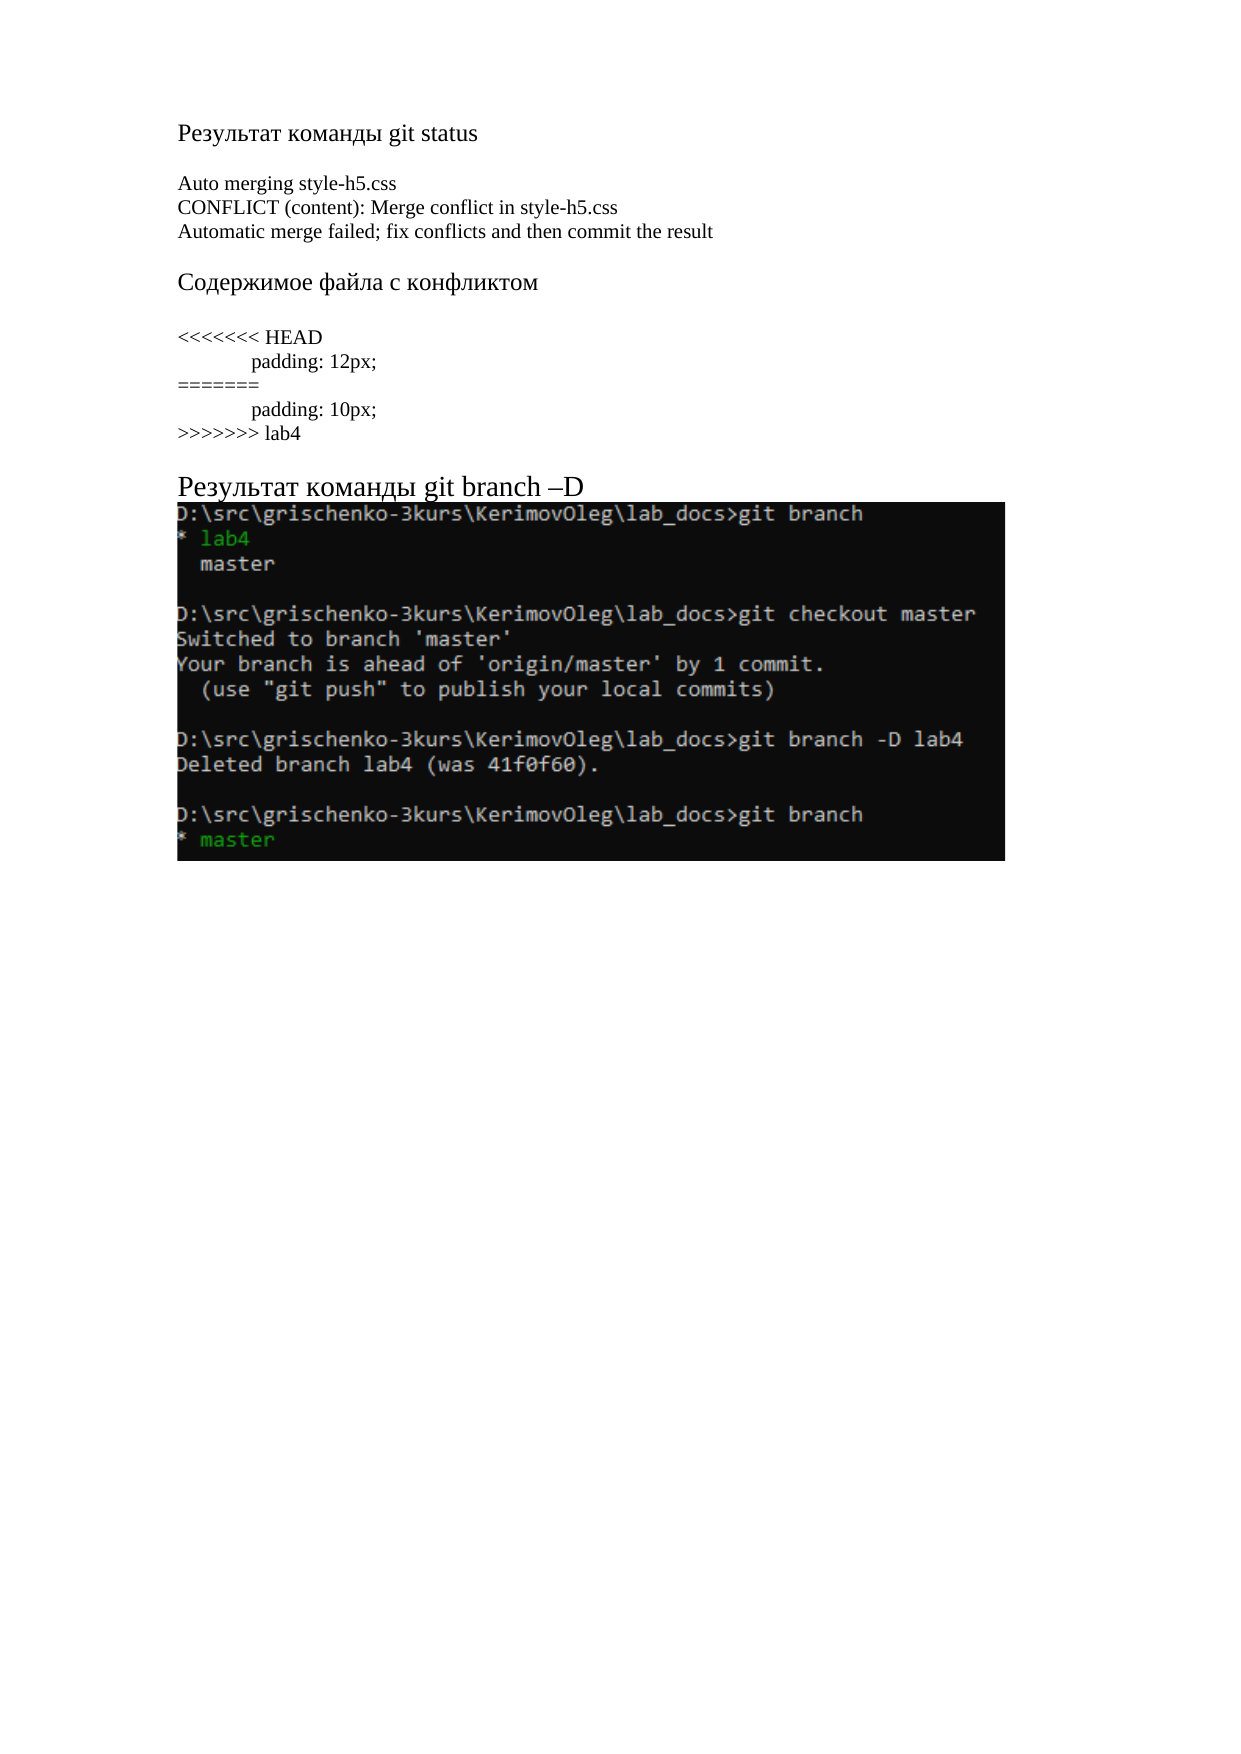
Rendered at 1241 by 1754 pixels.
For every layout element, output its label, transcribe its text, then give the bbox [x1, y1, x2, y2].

text Auto merging style-h5.css [177, 171, 1152, 195]
text Результат команды git status [177, 118, 1152, 147]
text CONFLICT (content): Merge conflict in style-h5.css [177, 195, 1152, 219]
text Cодержимое файла с конфликтом [177, 267, 1152, 296]
text padding: 10px; [177, 397, 1152, 421]
text >>>>>>> lab4 [177, 421, 1152, 445]
text <<<<<<< HEAD [177, 325, 1152, 349]
picture [177, 502, 1006, 861]
text Automatic merge failed; fix conflicts and then commit the result [177, 219, 1152, 243]
text ======= [177, 373, 1152, 397]
text Результат команды git branch –D [177, 469, 1152, 503]
text padding: 12px; [177, 349, 1152, 373]
